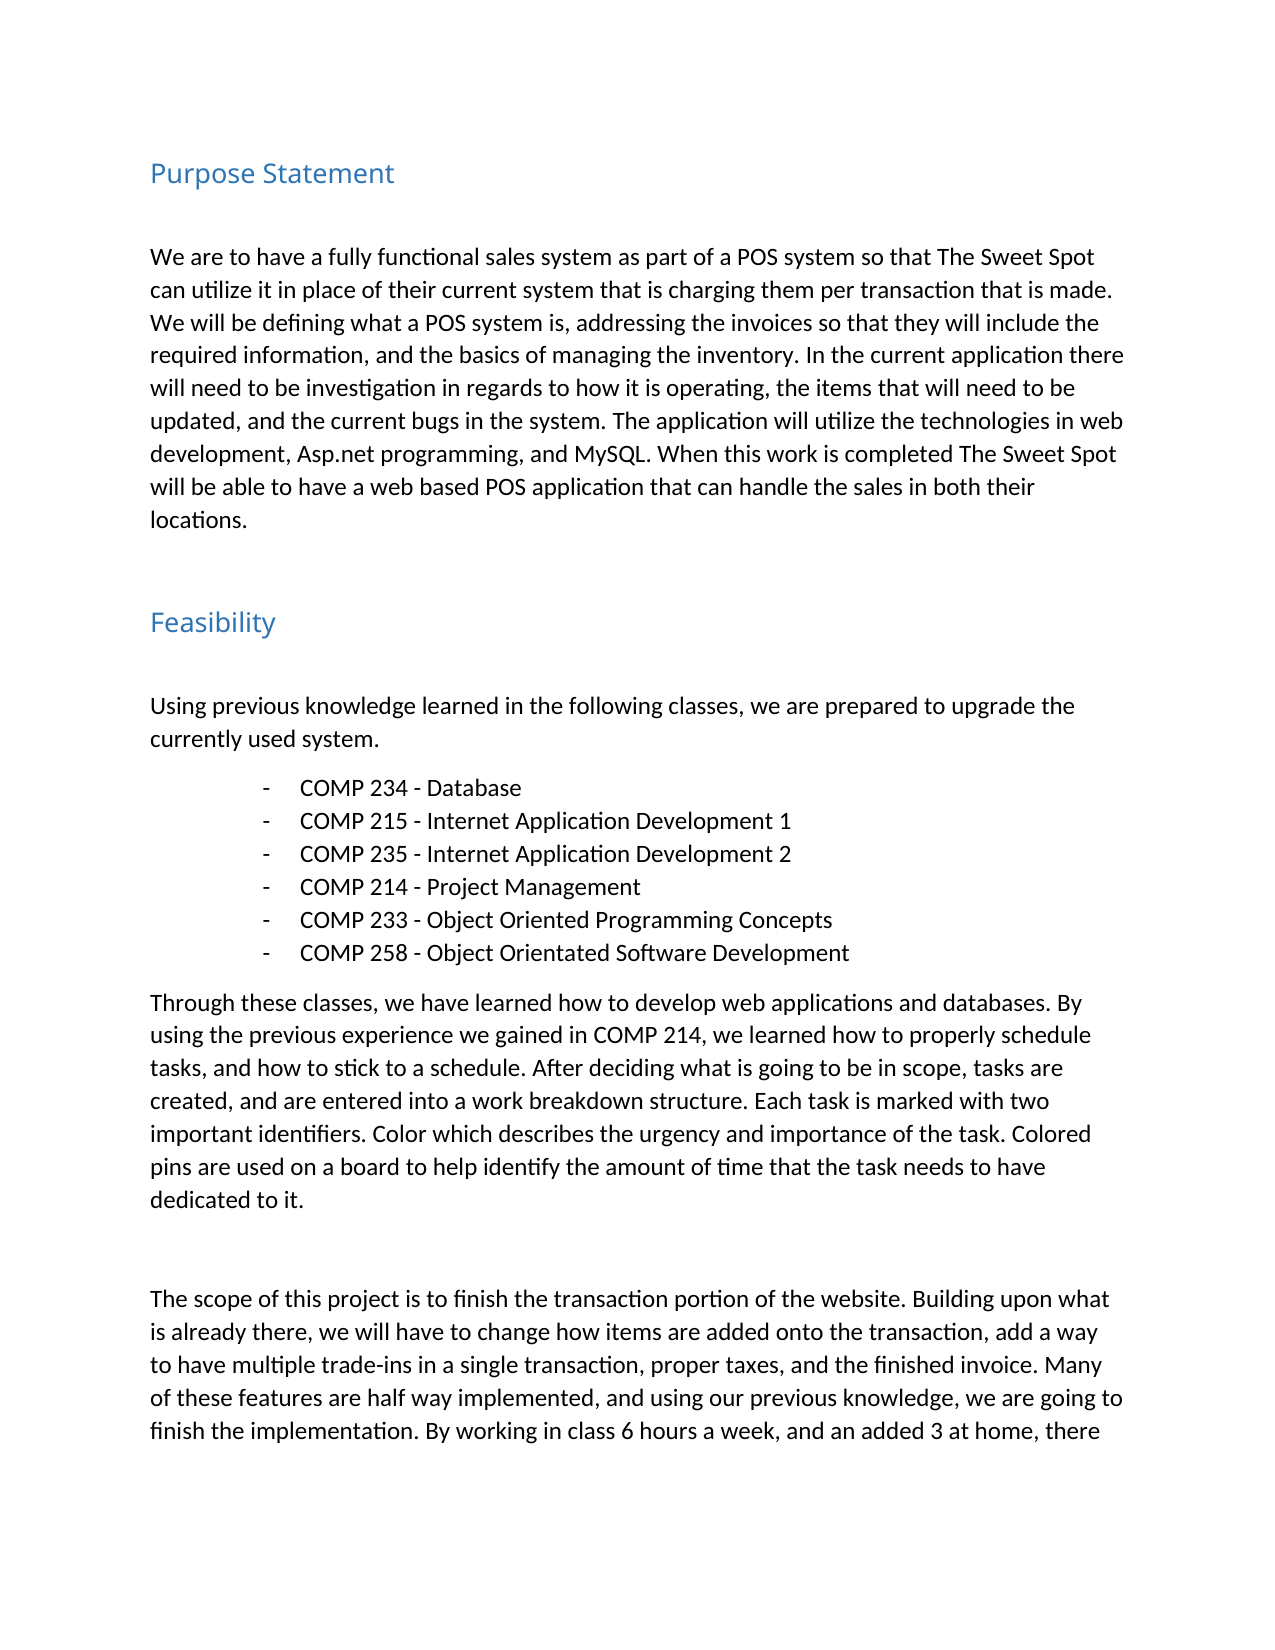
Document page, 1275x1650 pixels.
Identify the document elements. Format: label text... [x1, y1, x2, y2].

list COMP 234 - Database [262, 772, 1125, 803]
text Using previous knowledge learned in the following classes, we are prepared to upgrade the currently used system. [150, 690, 1125, 753]
subtitle Feasibility [150, 603, 1125, 640]
text Through these classes, we have learned how to develop web applications and databases. By using the previous experience we gained in COMP 214, we learned how to properly schedule tasks, and how to stick to a schedule. After deciding what is going to be in scope, tasks are created, and are entered into a work breakdown structure. Each task is marked with two important identifiers. Color which describes the urgency and importance of the task. Colored pins are used on a board to help identify the amount of time that the task needs to have dedicated to it. [150, 987, 1125, 1215]
text We are to have a fully functional sales system as part of a POS system so that The Sweet Spot can utilize it in place of their current system that is charging them per transaction that is made. We will be defining what a POS system is, addressing the invoices so that they will include the required information, and the basics of managing the inventory. In the current application there will need to be investigation in regards to how it is operating, the items that will need to be updated, and the current bugs in the system. The application will utilize the technologies in web development, Asp.net programming, and MySQL. When this work is completed The Sweet Spot will be able to have a web based POS application that can handle the sales in both their locations. [150, 241, 1125, 535]
list COMP 258 - Object Orientated Software Development [262, 937, 1125, 968]
list COMP 235 - Internet Application Development 2 [262, 838, 1125, 869]
list COMP 233 - Object Oriented Programming Concepts [262, 904, 1125, 935]
list COMP 215 - Internet Application Development 1 [262, 805, 1125, 836]
list COMP 214 - Project Management [262, 871, 1125, 902]
subtitle Purpose Statement [150, 154, 1125, 191]
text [150, 1283, 1125, 1446]
